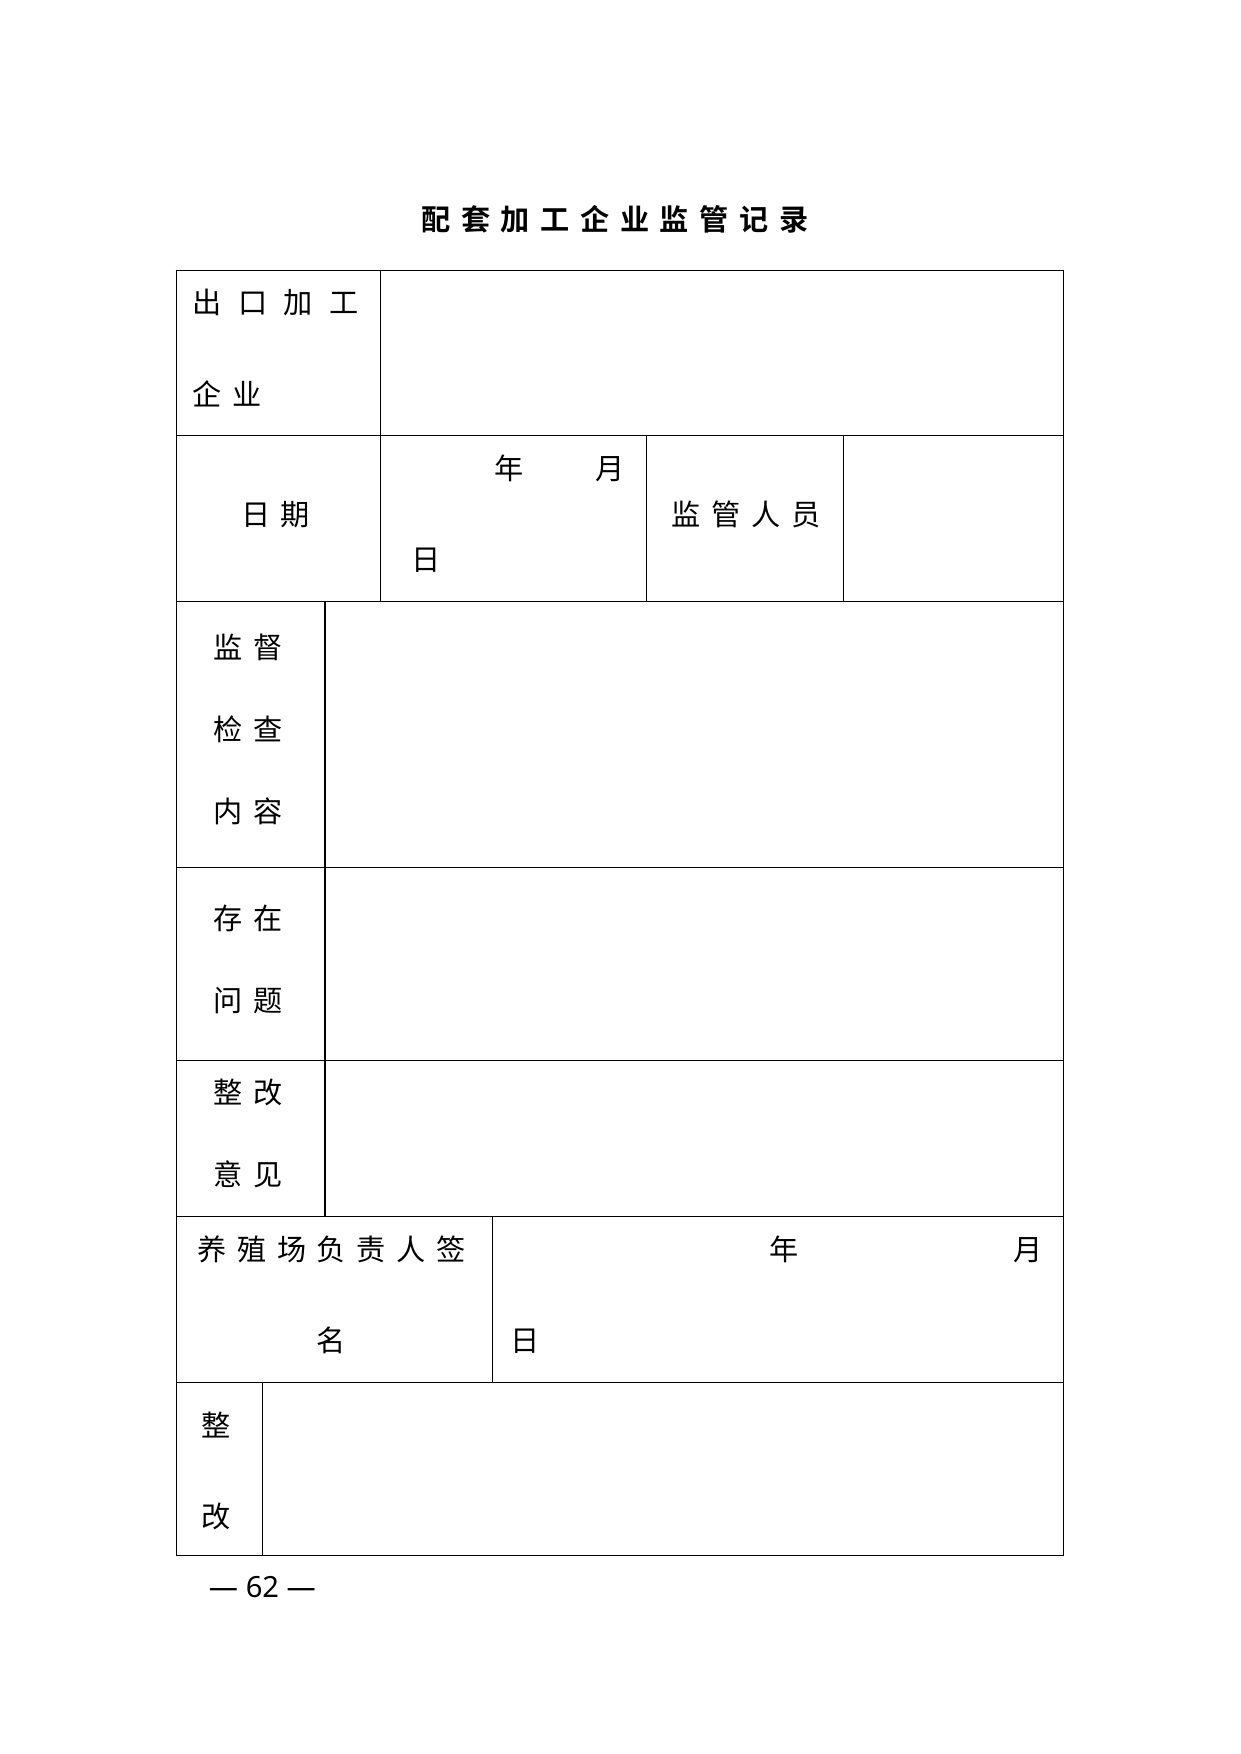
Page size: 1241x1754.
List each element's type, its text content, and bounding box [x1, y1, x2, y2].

text 配套加工企业监管记录 [172, 187, 1068, 248]
table_cell 日期 [177, 436, 380, 601]
table_cell [326, 1061, 1063, 1216]
table_cell 监督 检查 内容 [177, 602, 324, 867]
table_cell 存在 问题 [177, 868, 324, 1060]
table_cell 监管人员 [647, 436, 843, 601]
table_cell 年 月 日 [381, 436, 646, 601]
table_header [381, 271, 1063, 435]
table_cell 年 月 日 [493, 1217, 1063, 1382]
table_cell [844, 436, 1063, 601]
table_cell [326, 602, 1063, 867]
table_cell 养殖场负责人签名 [177, 1217, 492, 1382]
table_cell 整改 意见 [177, 1061, 324, 1216]
table_cell 整改情况 [177, 1383, 262, 1555]
table_cell [326, 868, 1063, 1060]
table_cell [263, 1383, 1063, 1555]
table_header 出口加工企业 [177, 271, 380, 435]
